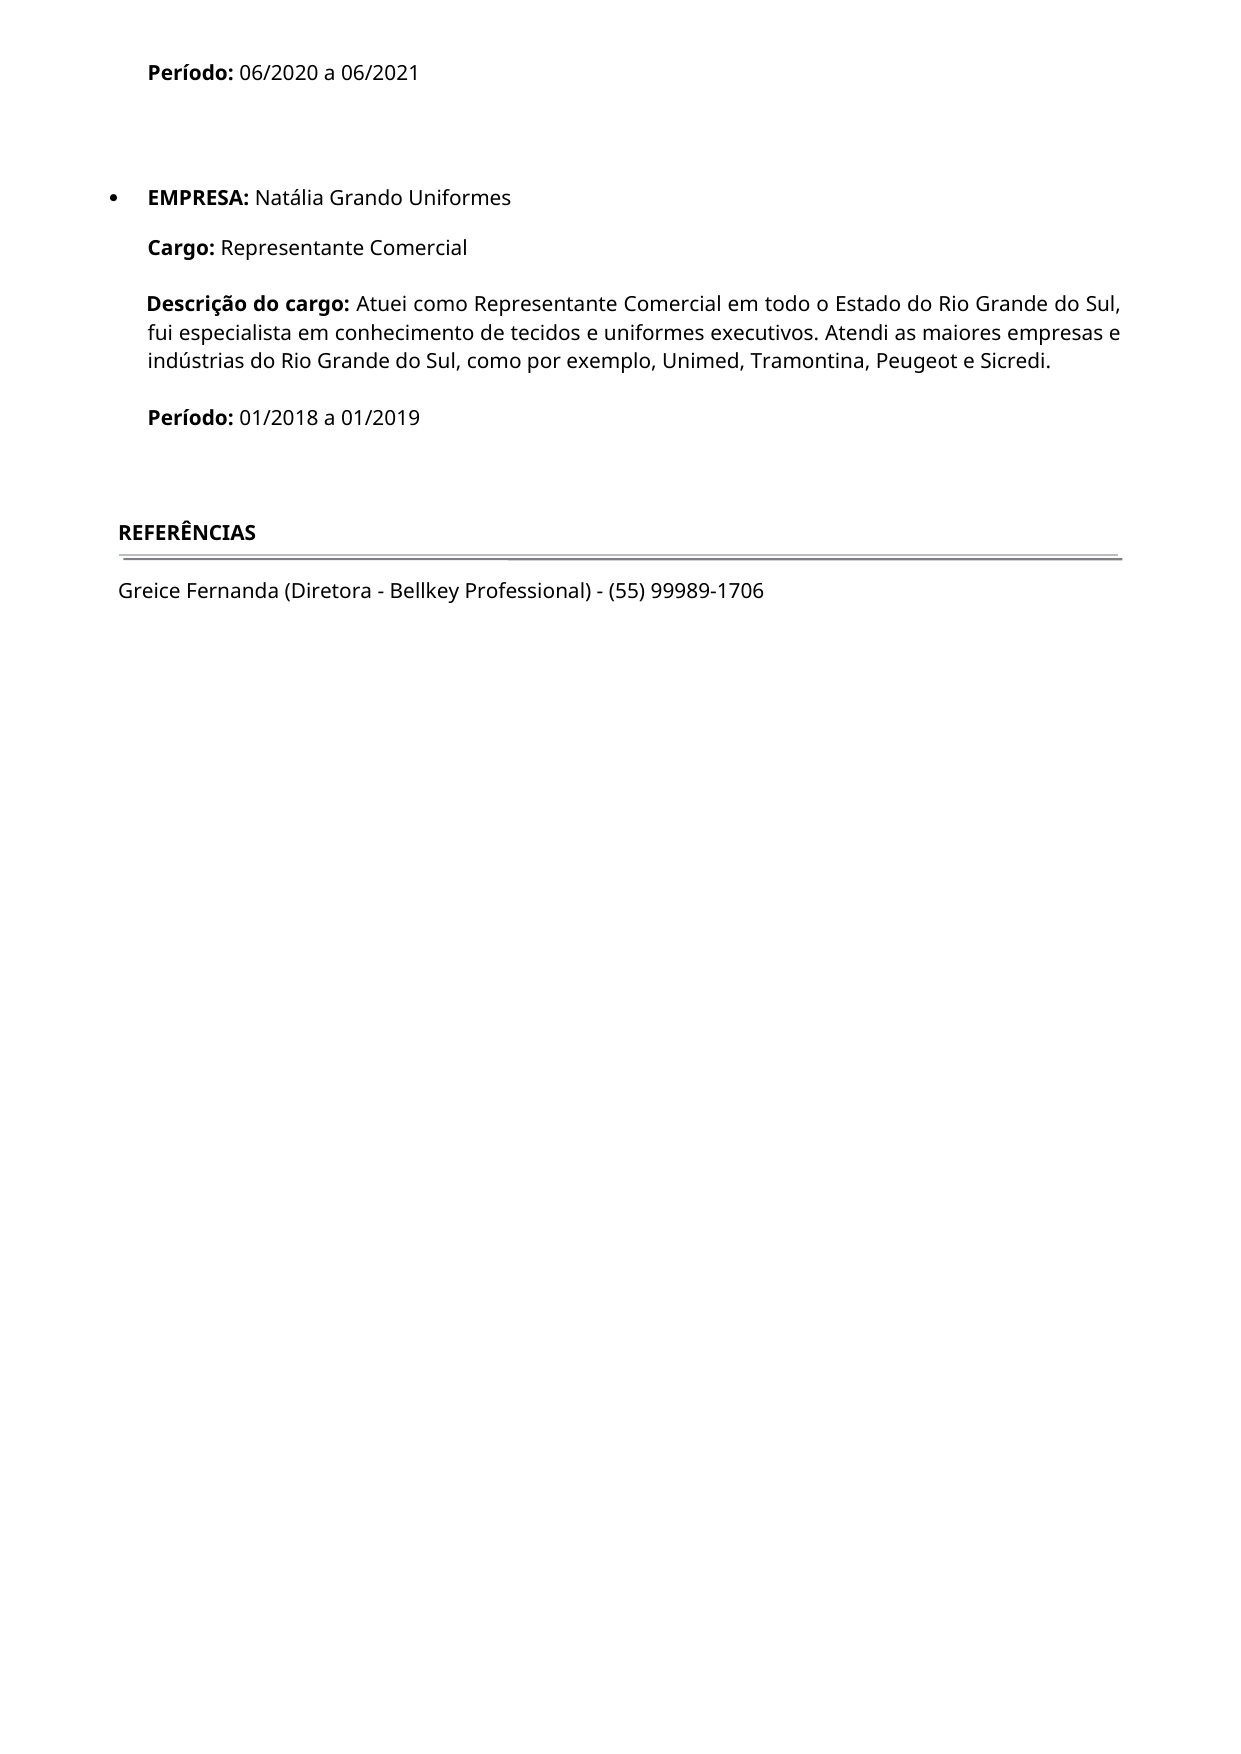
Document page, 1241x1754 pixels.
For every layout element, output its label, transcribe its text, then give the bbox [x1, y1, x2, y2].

text Período: 06/2020 a 06/2021 [147, 58, 1215, 86]
subtitle REFERÊNCIAS [118, 518, 1215, 547]
text Descrição do cargo: Atuei como Representante Comercial em todo o Estado do Rio Grande do Sul, fui especialista em conhecimento de tecidos e uniformes executivos. Atendi as maiores empresas e indústrias do Rio Grande do Sul, como por exemplo, Unimed, Tramontina, Peugeot e Sicredi. [146, 289, 1122, 374]
text Período: 01/2018 a 01/2019 [147, 403, 1215, 432]
list EMPRESA: Natália Grando Uniformes [110, 185, 1215, 211]
text Greice Fernanda (Diretora - Bellkey Professional) - (55) 99989-1706 [118, 558, 840, 604]
text Cargo: Representante Comercial [147, 236, 1215, 261]
